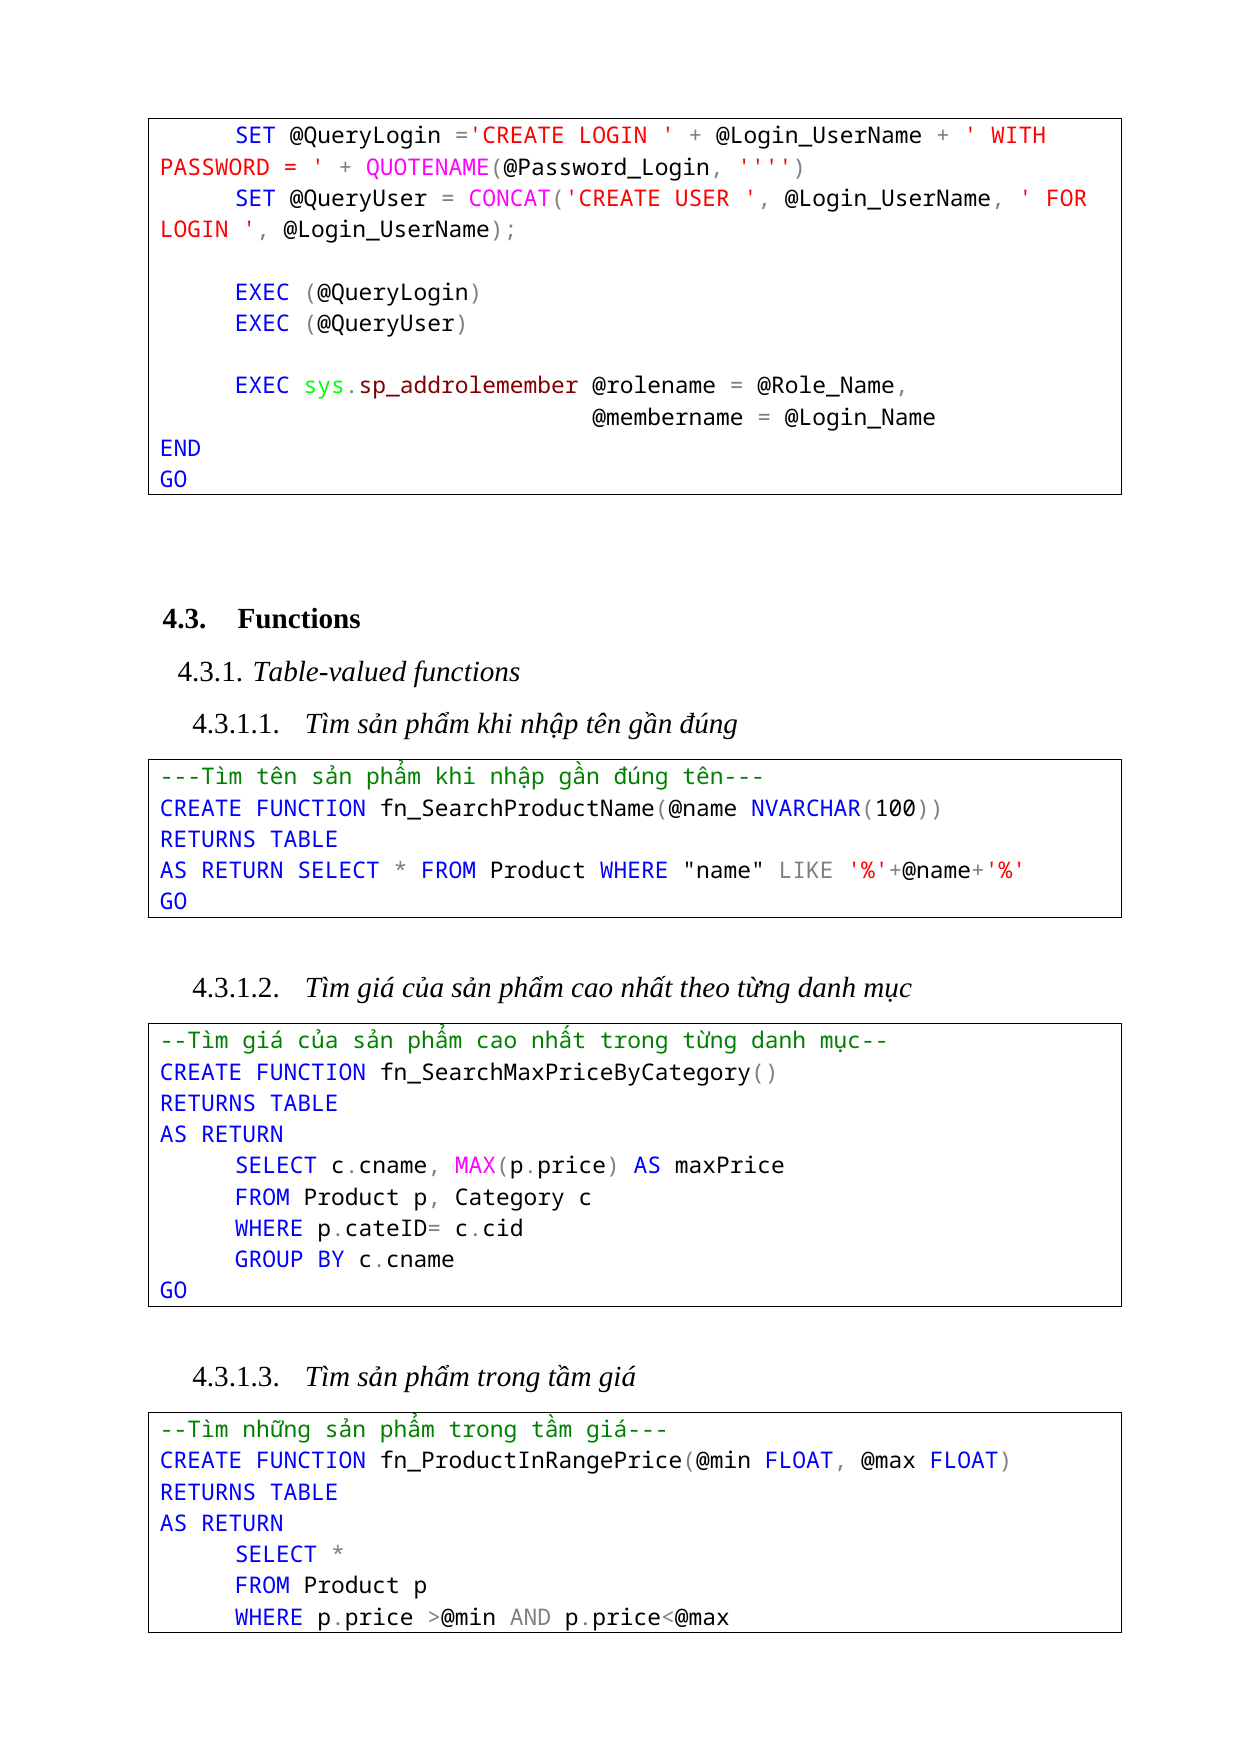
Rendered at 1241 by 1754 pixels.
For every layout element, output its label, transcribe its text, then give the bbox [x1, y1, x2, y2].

table_header ---Tìm tên sản phẩm khi nhập gần đúng tên--- CREATE FUNCTION fn_SearchProductName(@name NVARCHAR(100)) RETURNS TABLE AS RETURN SELECT * FROM Product WHERE "name" LIKE '%'+@name+'%' GO [149, 760, 1121, 917]
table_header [149, 119, 1121, 494]
list Functions [162, 601, 1122, 634]
list Tìm sản phẩm trong tầm giá [192, 1359, 1122, 1393]
list Tìm giá của sản phẩm cao nhất theo từng danh mục [192, 970, 1122, 1004]
list Table-valued functions [177, 654, 1122, 687]
table_header --Tìm giá của sản phẩm cao nhất trong từng danh mục-- CREATE FUNCTION fn_SearchMaxPriceByCategory() RETURNS TABLE AS RETURN SELECT c.cname, MAX(p.price) AS maxPrice FROM Product p, Category c WHERE p.cateID= c.cid GROUP BY c.cname GO [149, 1024, 1121, 1306]
list Tìm sản phẩm khi nhập tên gần đúng [192, 706, 1122, 740]
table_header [149, 1413, 1121, 1632]
